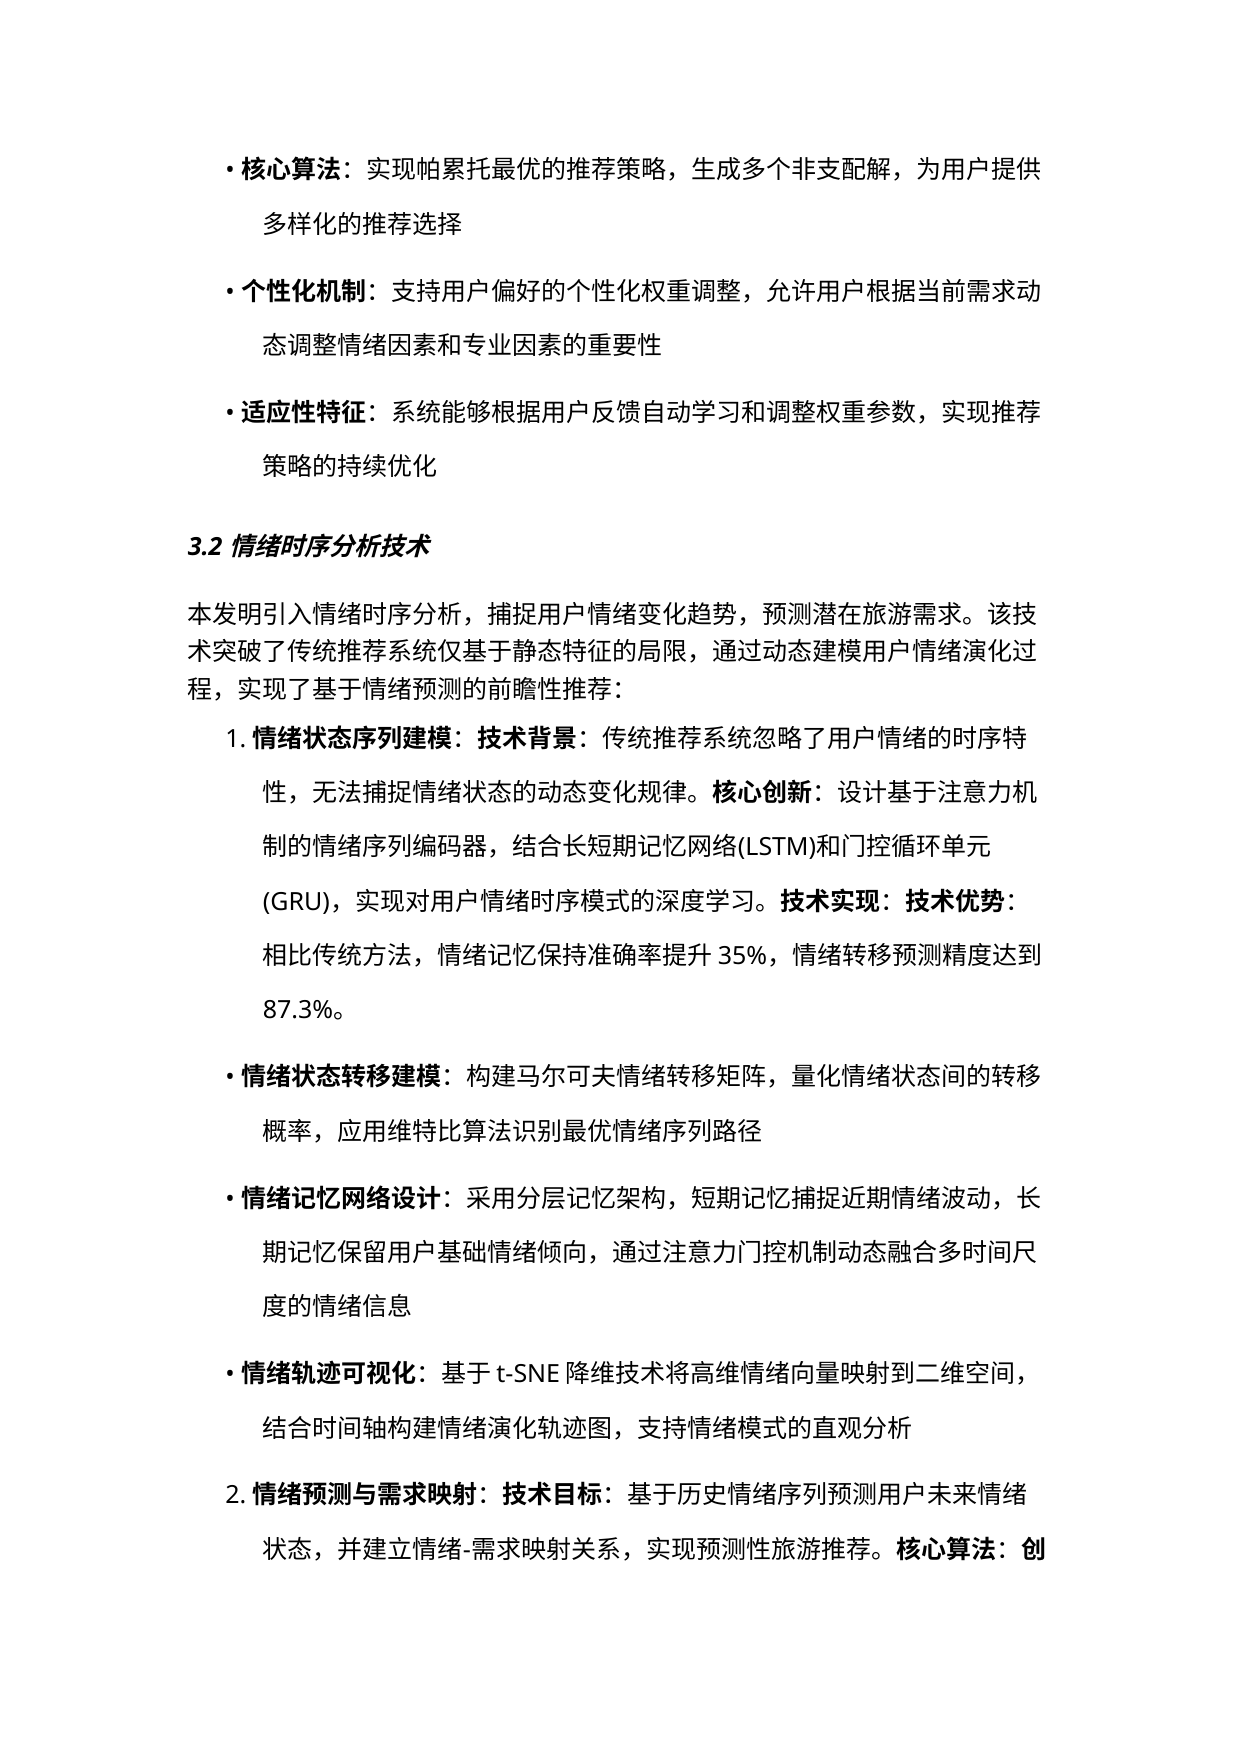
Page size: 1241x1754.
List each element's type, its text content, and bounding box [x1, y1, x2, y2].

text • 适应性特征：系统能够根据用户反馈自动学习和调整权重参数，实现推荐策略的持续优化 [225, 392, 1052, 483]
subtitle 3.2 情绪时序分析技术 [188, 526, 1052, 562]
text • 核心算法：实现帕累托最优的推荐策略，生成多个非支配解，为用户提供多样化的推荐选择 [225, 150, 1052, 241]
text 1. 情绪状态序列建模：技术背景：传统推荐系统忽略了用户情绪的时序特性，无法捕捉情绪状态的动态变化规律。核心创新：设计基于注意力机制的情绪序列编码器，结合长短期记忆网络(LSTM)和门控循环单元(GRU)，实现对用户情绪时序模式的深度学习。技术实现：技术优势：相比传统方法，情绪记忆保持准确率提升35%，情绪转移预测精度达到87.3%。 [225, 718, 1052, 1026]
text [225, 1475, 1052, 1566]
text • 情绪状态转移建模：构建马尔可夫情绪转移矩阵，量化情绪状态间的转移概率，应用维特比算法识别最优情绪序列路径 [225, 1057, 1052, 1147]
text • 个性化机制：支持用户偏好的个性化权重调整，允许用户根据当前需求动态调整情绪因素和专业因素的重要性 [225, 271, 1052, 362]
text 本发明引入情绪时序分析，捕捉用户情绪变化趋势，预测潜在旅游需求。该技术突破了传统推荐系统仅基于静态特征的局限，通过动态建模用户情绪演化过程，实现了基于情绪预测的前瞻性推荐： [188, 593, 1052, 706]
text • 情绪记忆网络设计：采用分层记忆架构，短期记忆捕捉近期情绪波动，长期记忆保留用户基础情绪倾向，通过注意力门控机制动态融合多时间尺度的情绪信息 [225, 1178, 1052, 1323]
text • 情绪轨迹可视化：基于t-SNE降维技术将高维情绪向量映射到二维空间，结合时间轴构建情绪演化轨迹图，支持情绪模式的直观分析 [225, 1354, 1052, 1444]
